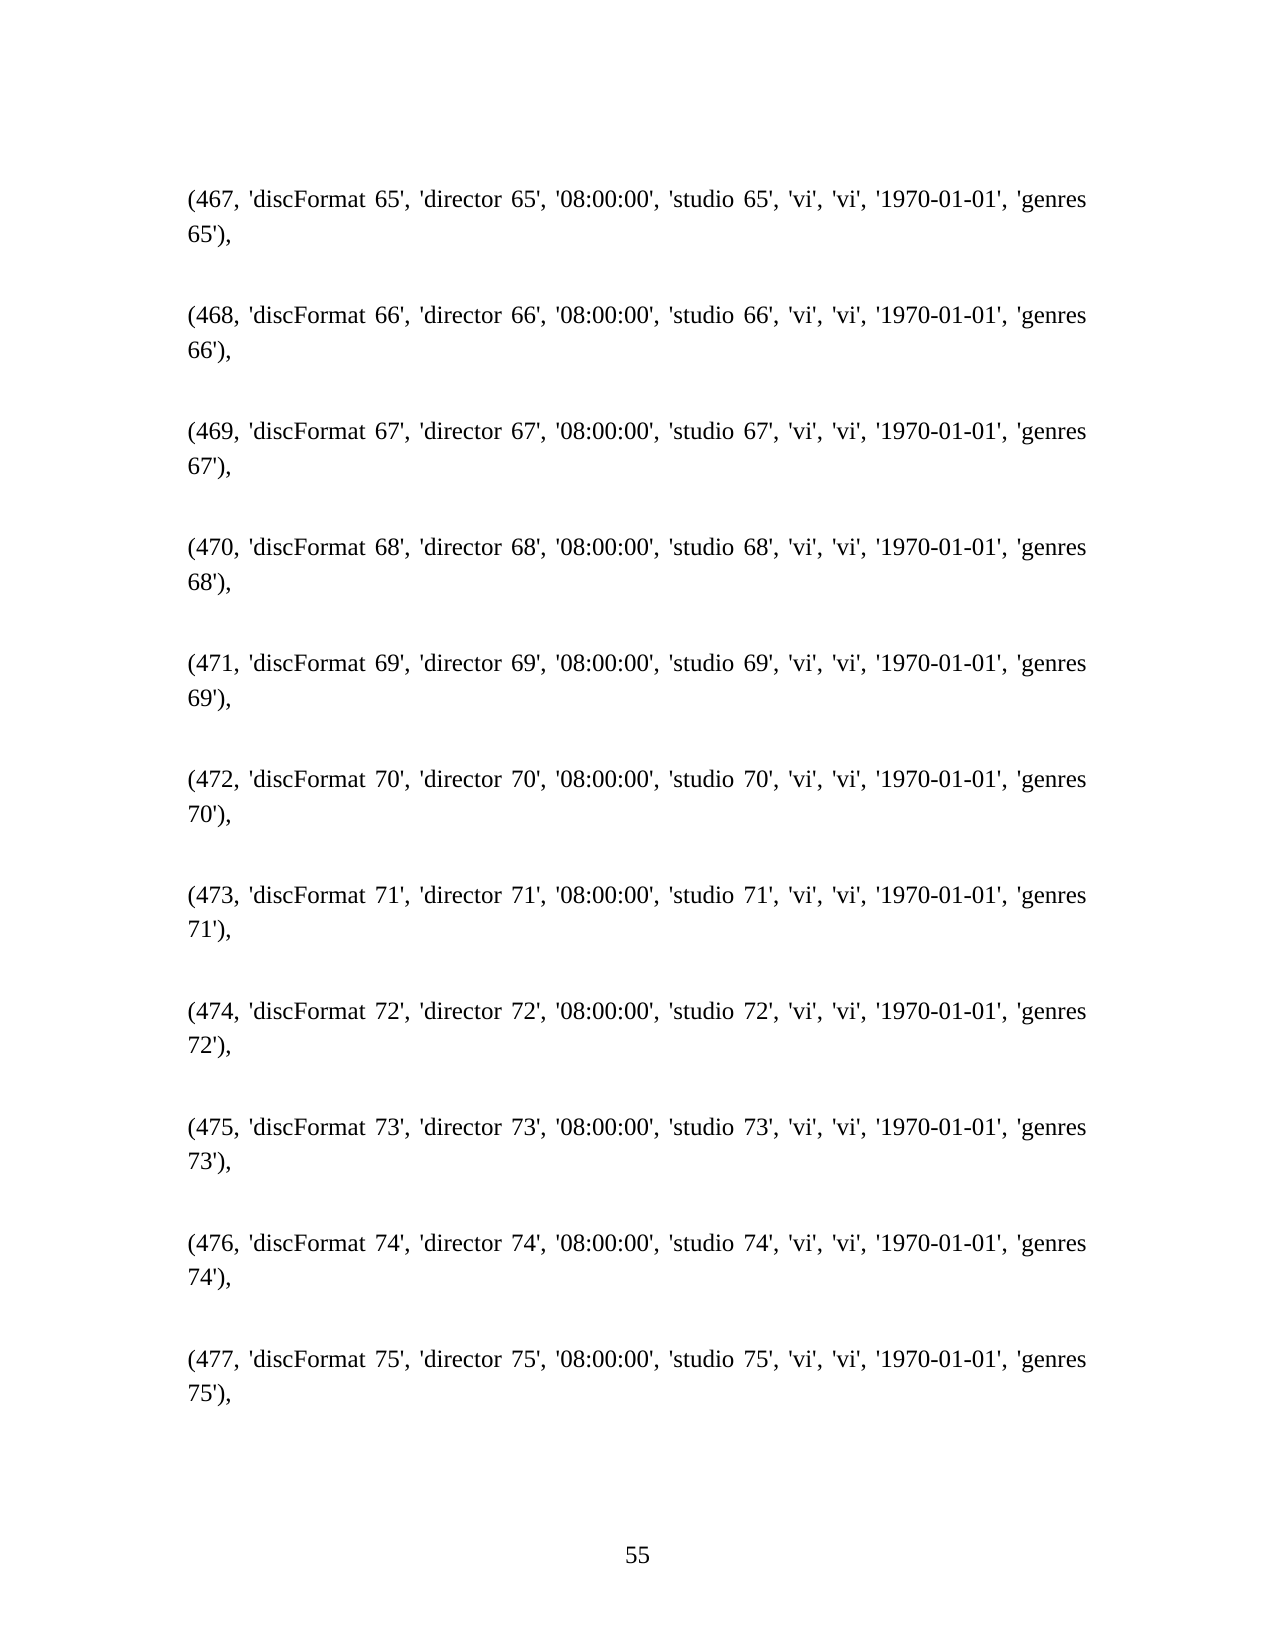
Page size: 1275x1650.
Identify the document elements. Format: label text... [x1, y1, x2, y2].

text (470, 'discFormat 68', 'director 68', '08:00:00', 'studio 68', 'vi', 'vi', '1970-01-01', 'genres 68'), [187, 498, 1087, 596]
text (471, 'discFormat 69', 'director 69', '08:00:00', 'studio 69', 'vi', 'vi', '1970-01-01', 'genres 69'), [187, 614, 1087, 711]
text (476, 'discFormat 74', 'director 74', '08:00:00', 'studio 74', 'vi', 'vi', '1970-01-01', 'genres 74'), [187, 1193, 1087, 1291]
text (473, 'discFormat 71', 'director 71', '08:00:00', 'studio 71', 'vi', 'vi', '1970-01-01', 'genres 71'), [187, 846, 1087, 943]
text (468, 'discFormat 66', 'director 66', '08:00:00', 'studio 66', 'vi', 'vi', '1970-01-01', 'genres 66'), [187, 266, 1087, 364]
text (467, 'discFormat 65', 'director 65', '08:00:00', 'studio 65', 'vi', 'vi', '1970-01-01', 'genres 65'), [187, 150, 1087, 248]
text (475, 'discFormat 73', 'director 73', '08:00:00', 'studio 73', 'vi', 'vi', '1970-01-01', 'genres 73'), [187, 1077, 1087, 1175]
text (469, 'discFormat 67', 'director 67', '08:00:00', 'studio 67', 'vi', 'vi', '1970-01-01', 'genres 67'), [187, 382, 1087, 479]
text (474, 'discFormat 72', 'director 72', '08:00:00', 'studio 72', 'vi', 'vi', '1970-01-01', 'genres 72'), [187, 962, 1087, 1059]
text (472, 'discFormat 70', 'director 70', '08:00:00', 'studio 70', 'vi', 'vi', '1970-01-01', 'genres 70'), [187, 730, 1087, 827]
text (477, 'discFormat 75', 'director 75', '08:00:00', 'studio 75', 'vi', 'vi', '1970-01-01', 'genres 75'), [187, 1309, 1087, 1407]
